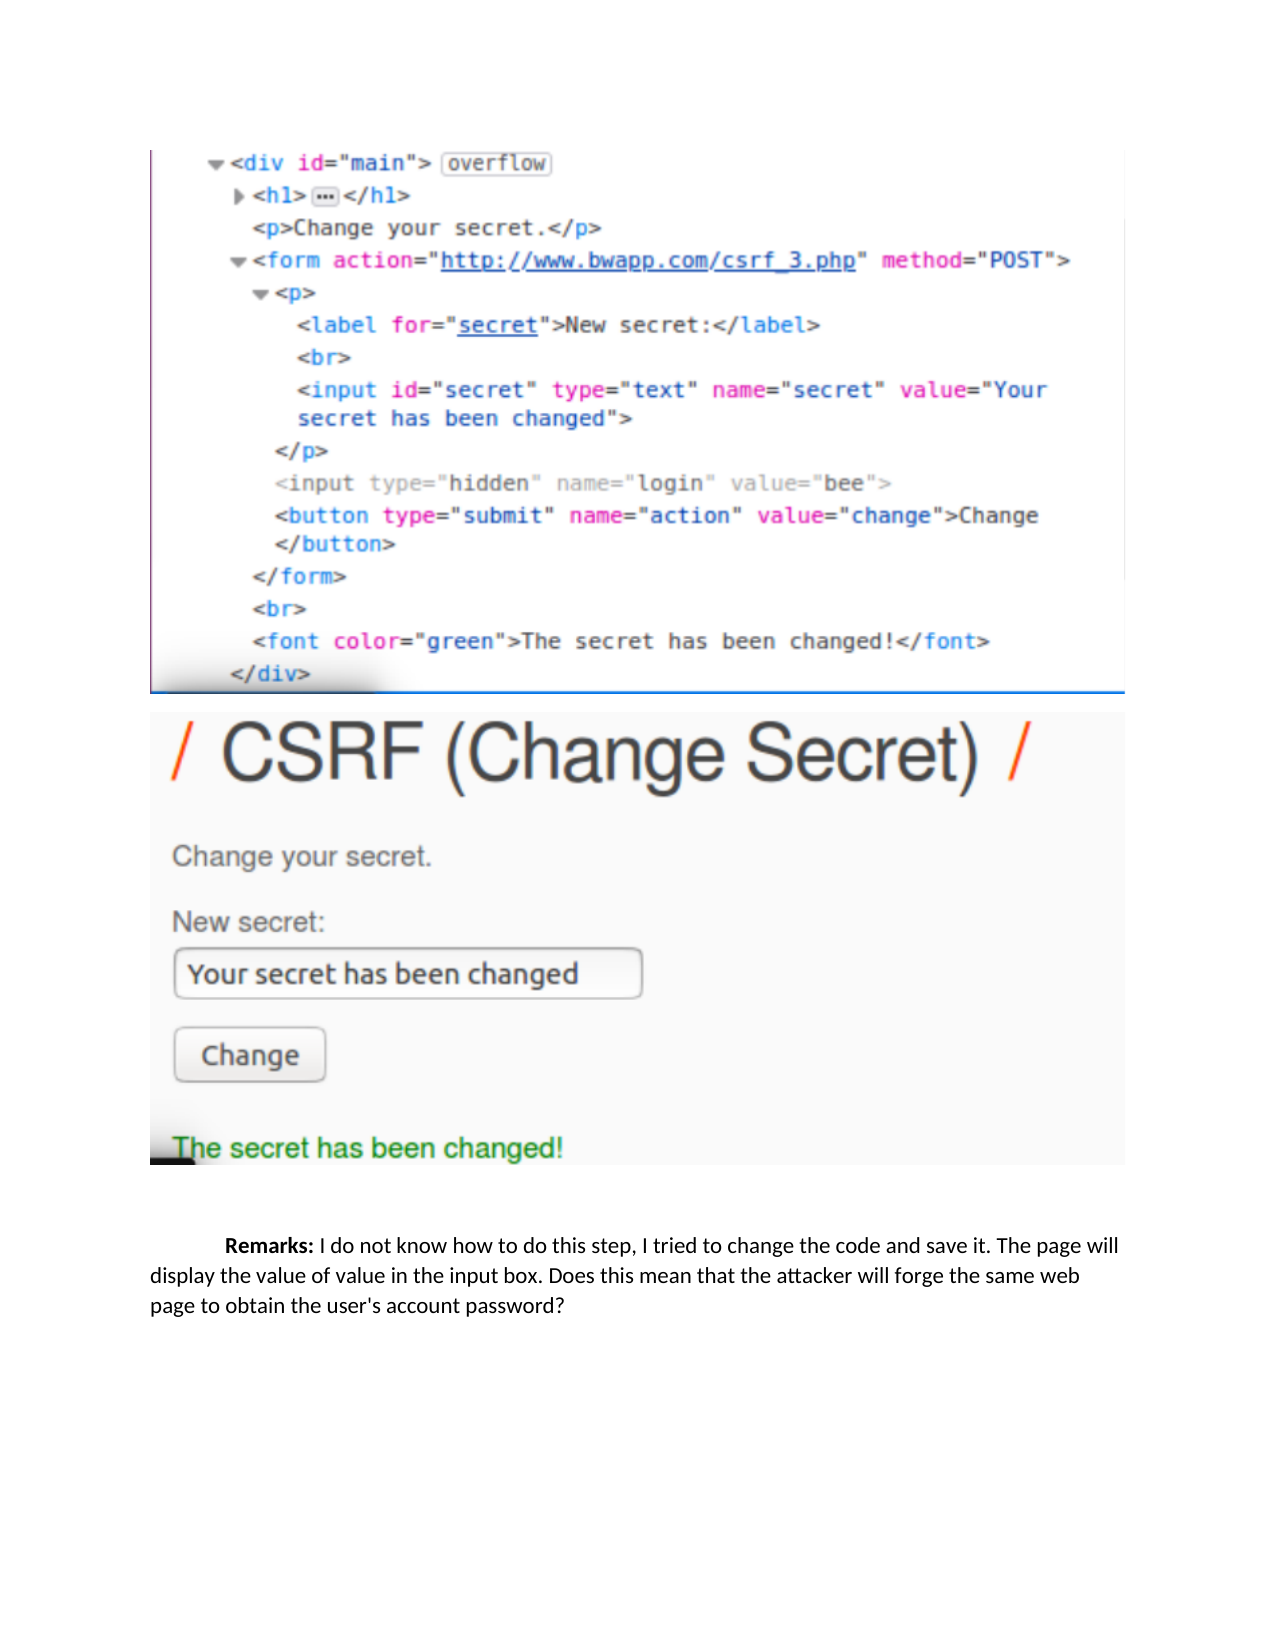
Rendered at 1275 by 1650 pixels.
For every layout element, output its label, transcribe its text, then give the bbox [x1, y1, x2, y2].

text Remarks: I do not know how to do this step, I tried to change the code and save it. The page will display the value of value in the input box. Does this mean that the attacker will forge the same web page to obtain the user's account password? [150, 1231, 1125, 1319]
picture [150, 150, 1125, 694]
picture [150, 712, 1125, 1165]
